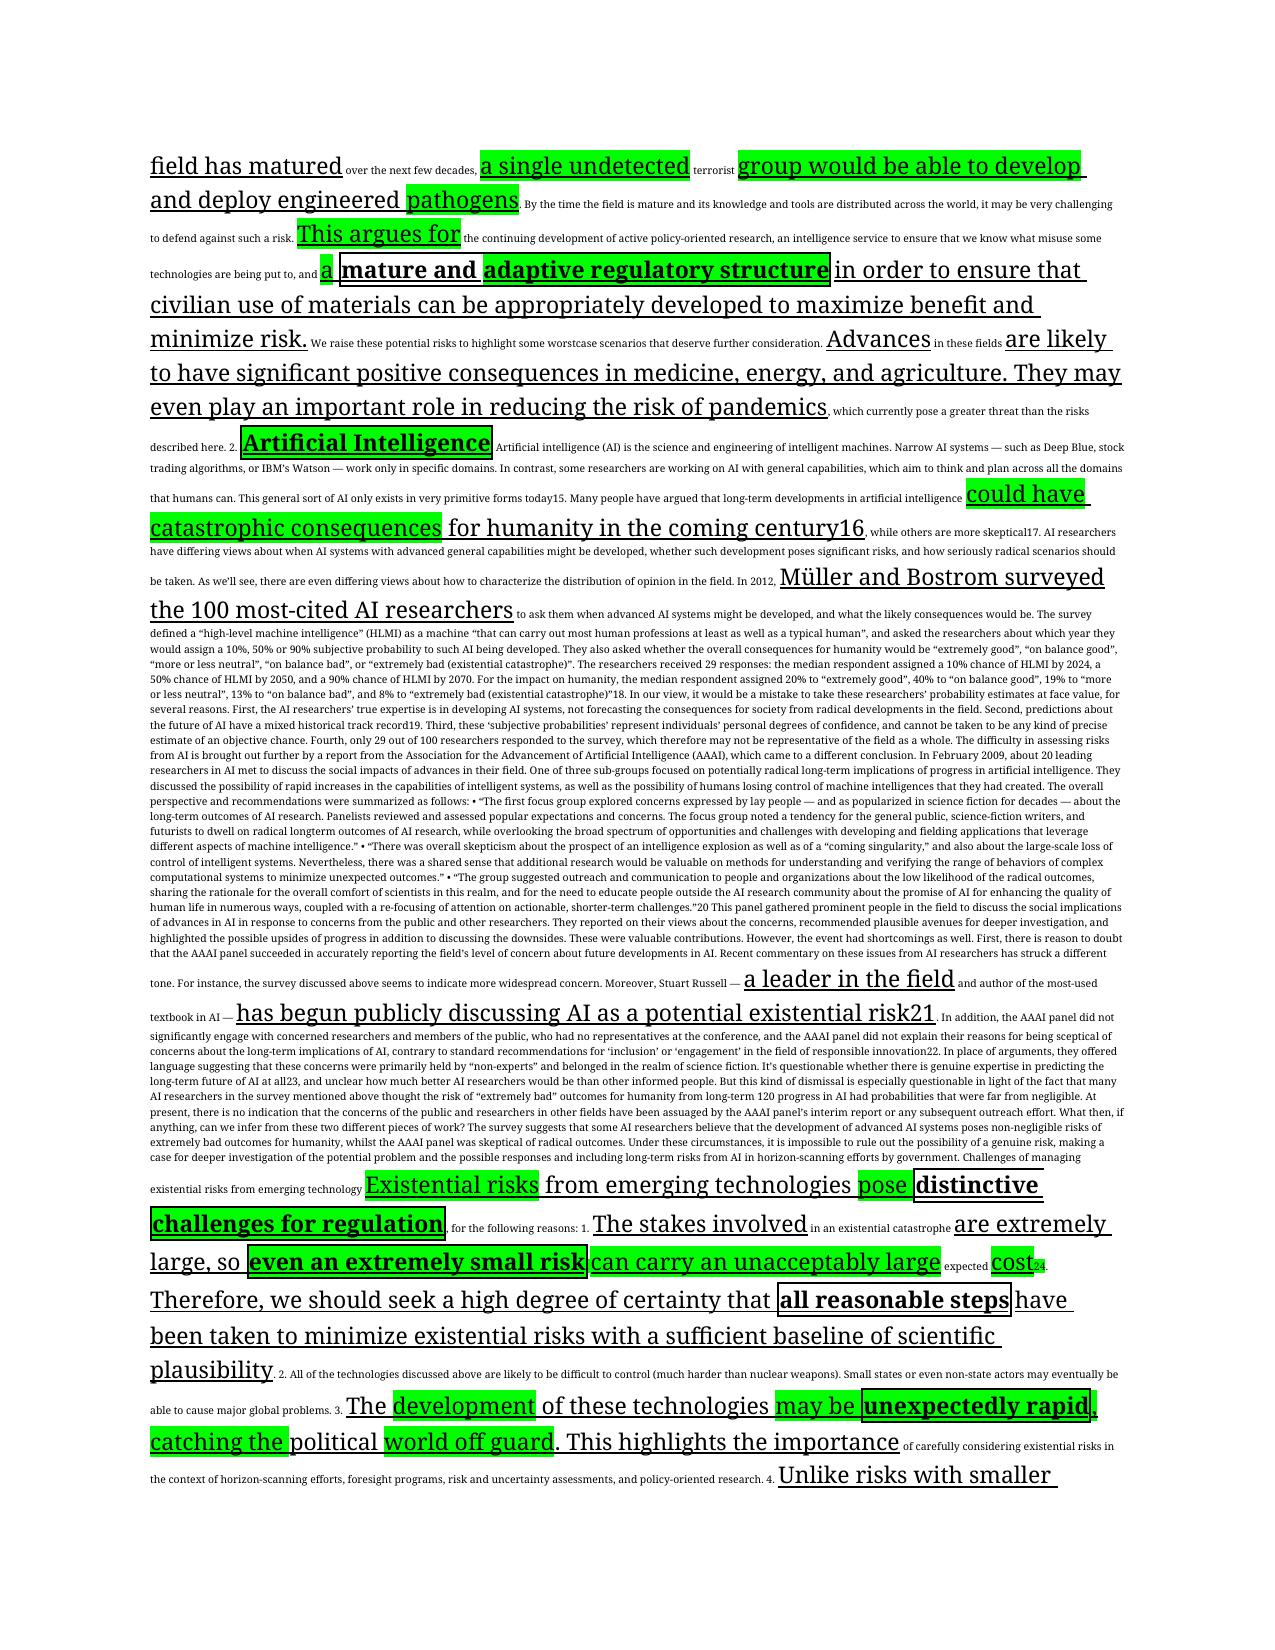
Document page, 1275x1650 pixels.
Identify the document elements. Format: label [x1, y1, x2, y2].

text [150, 150, 1125, 1491]
